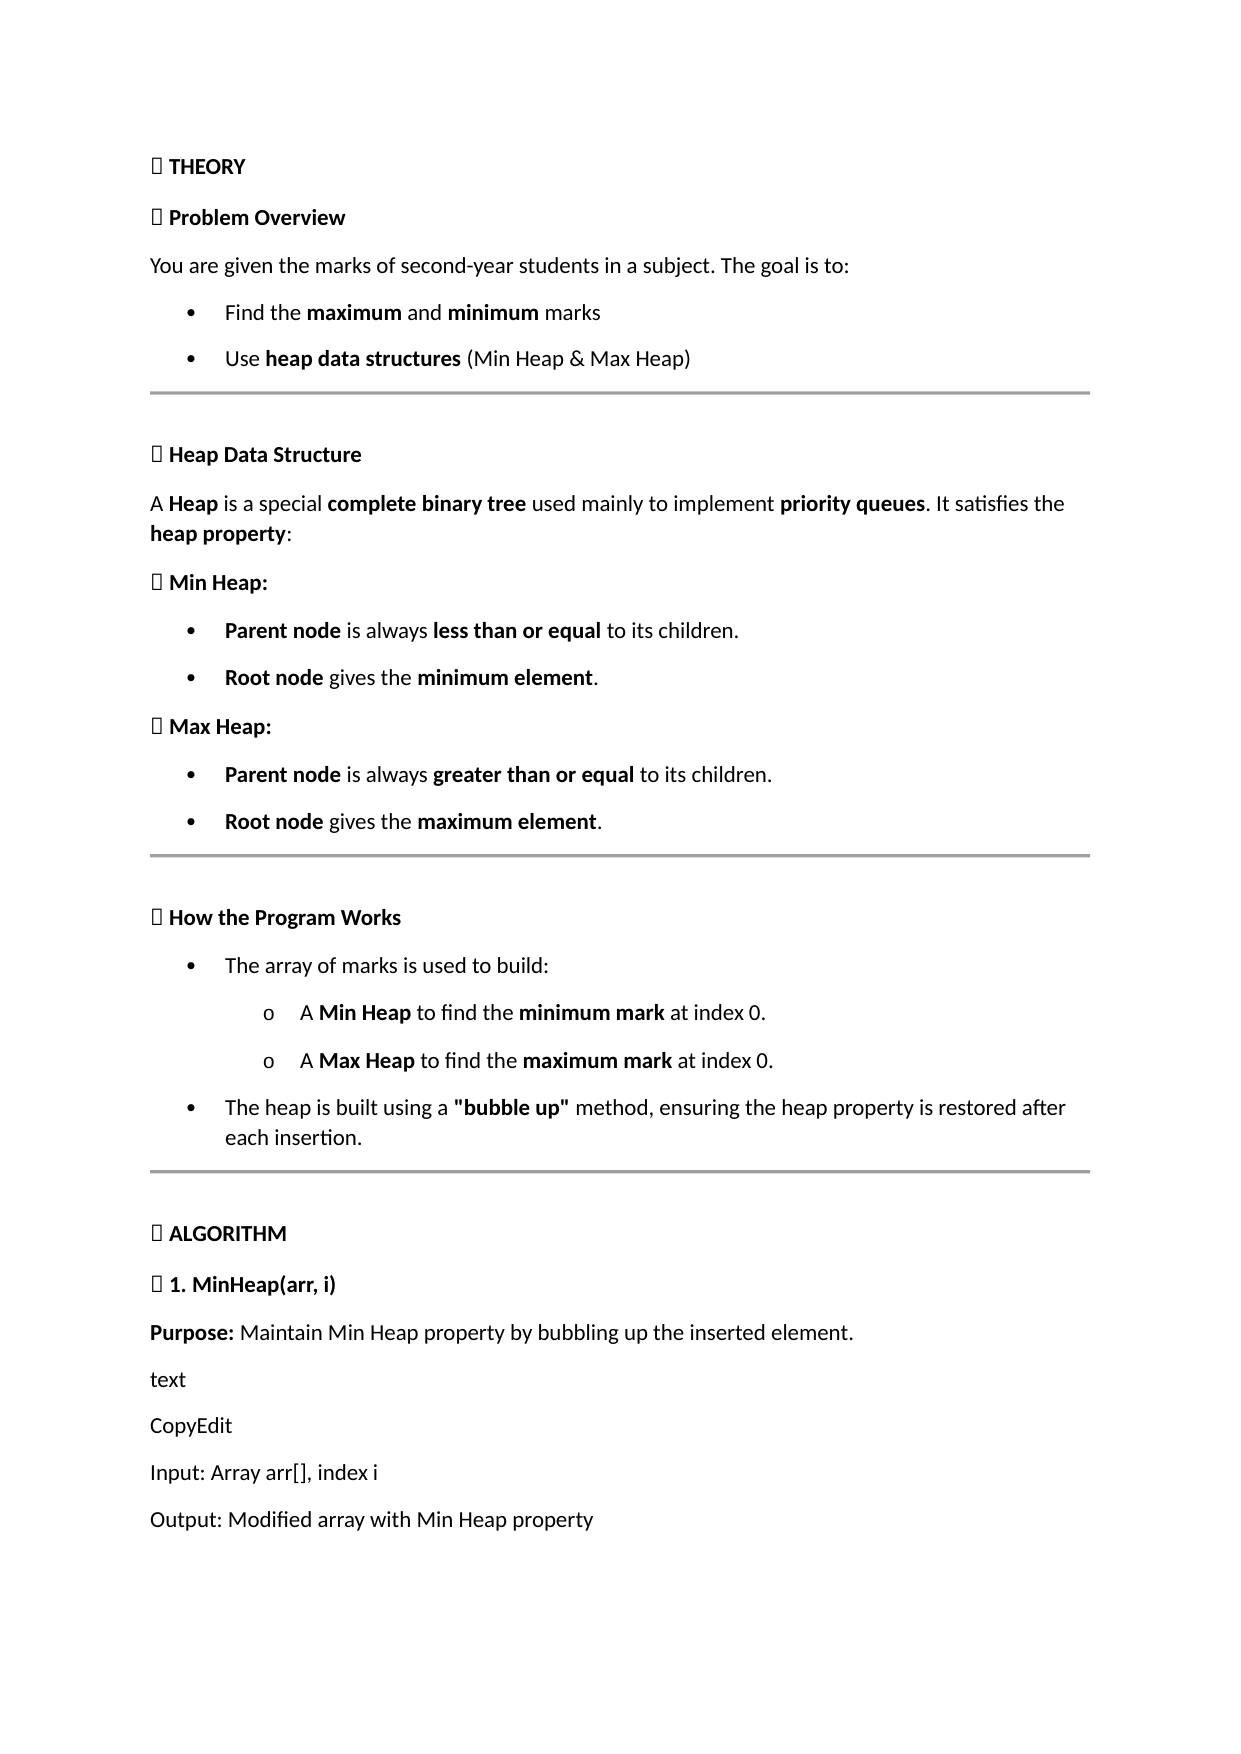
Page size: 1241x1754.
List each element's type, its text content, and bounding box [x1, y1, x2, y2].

text CopyEdit [150, 1412, 1090, 1440]
list A Max Heap to find the maximum mark at index 0. [262, 1046, 1090, 1074]
list The array of marks is used to build: [187, 951, 1090, 979]
text Input: Array arr[], index i [150, 1458, 1090, 1487]
list Root node gives the minimum element. [187, 663, 1090, 691]
text text [150, 1365, 1090, 1393]
list Parent node is always less than or equal to its children. [187, 616, 1090, 644]
list The heap is built using a "bubble up" method, ensuring the heap property is restored after each insertion. [187, 1093, 1090, 1151]
list Parent node is always greater than or equal to its children. [187, 760, 1090, 788]
list Find the maximum and minimum marks [187, 298, 1090, 326]
text Output: Modified array with Min Heap property [150, 1505, 1090, 1533]
text You are given the marks of second-year students in a subject. The goal is to: [150, 251, 1090, 279]
list Use heap data structures (Min Heap & Max Heap) [187, 344, 1090, 373]
text 🔹 Max Heap: [150, 710, 1090, 741]
text 📌 How the Program Works [150, 901, 1090, 932]
text 🔷 THEORY [150, 150, 1090, 181]
text 📌 Heap Data Structure [150, 438, 1090, 469]
list Root node gives the maximum element. [187, 807, 1090, 835]
list A Min Heap to find the minimum mark at index 0. [262, 998, 1090, 1027]
text 🔷 ALGORITHM [150, 1217, 1090, 1248]
text 🔹 Min Heap: [150, 566, 1090, 597]
text Purpose: Maintain Min Heap property by bubbling up the inserted element. [150, 1318, 1090, 1346]
text A Heap is a special complete binary tree used mainly to implement priority queues. It satisfies the heap property: [150, 489, 1090, 547]
text 🔧 1. MinHeap(arr, i) [150, 1267, 1090, 1299]
text 📌 Problem Overview [150, 200, 1090, 232]
